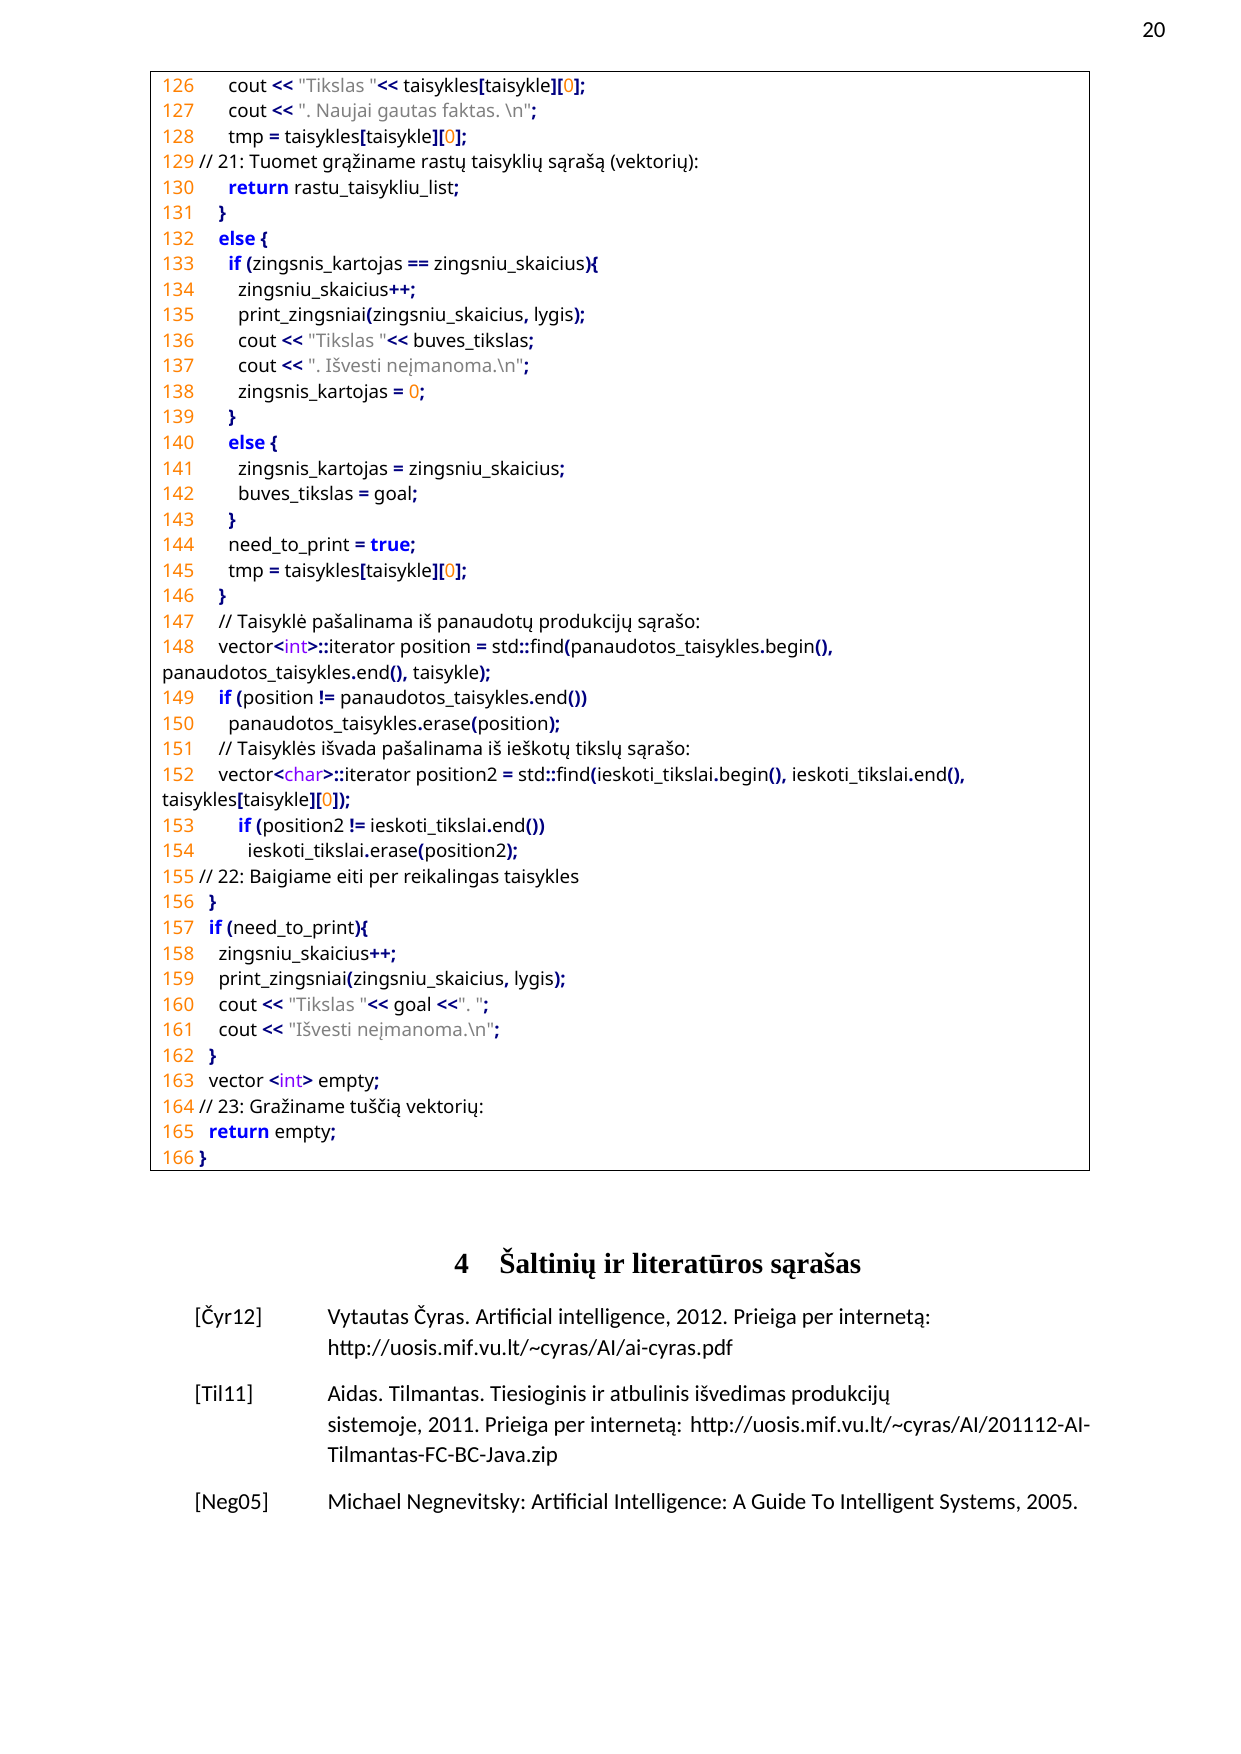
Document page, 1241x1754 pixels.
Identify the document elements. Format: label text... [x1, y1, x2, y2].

subtitle Šaltinių ir literatūros sąrašas [150, 1246, 1165, 1279]
text [Til11] Aidas. Tilmantas. Tiesioginis ir atbulinis išvedimas produkcijų sistemoje, 2011. Prieiga per internetą: http://uosis.mif.vu.lt/~cyras/AI/201112-AI-Tilmantas-FC-BC-Java.zip [194, 1379, 1165, 1468]
text [Čyr12] Vytautas Čyras. Artificial intelligence, 2012. Prieiga per internetą: http://uosis.mif.vu.lt/~cyras/AI/ai-cyras.pdf [194, 1302, 1165, 1361]
text [Neg05] Michael Negnevitsky: Artificial Intelligence: A Guide To Intelligent Systems, 2005. [194, 1487, 1165, 1515]
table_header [151, 72, 1089, 1169]
